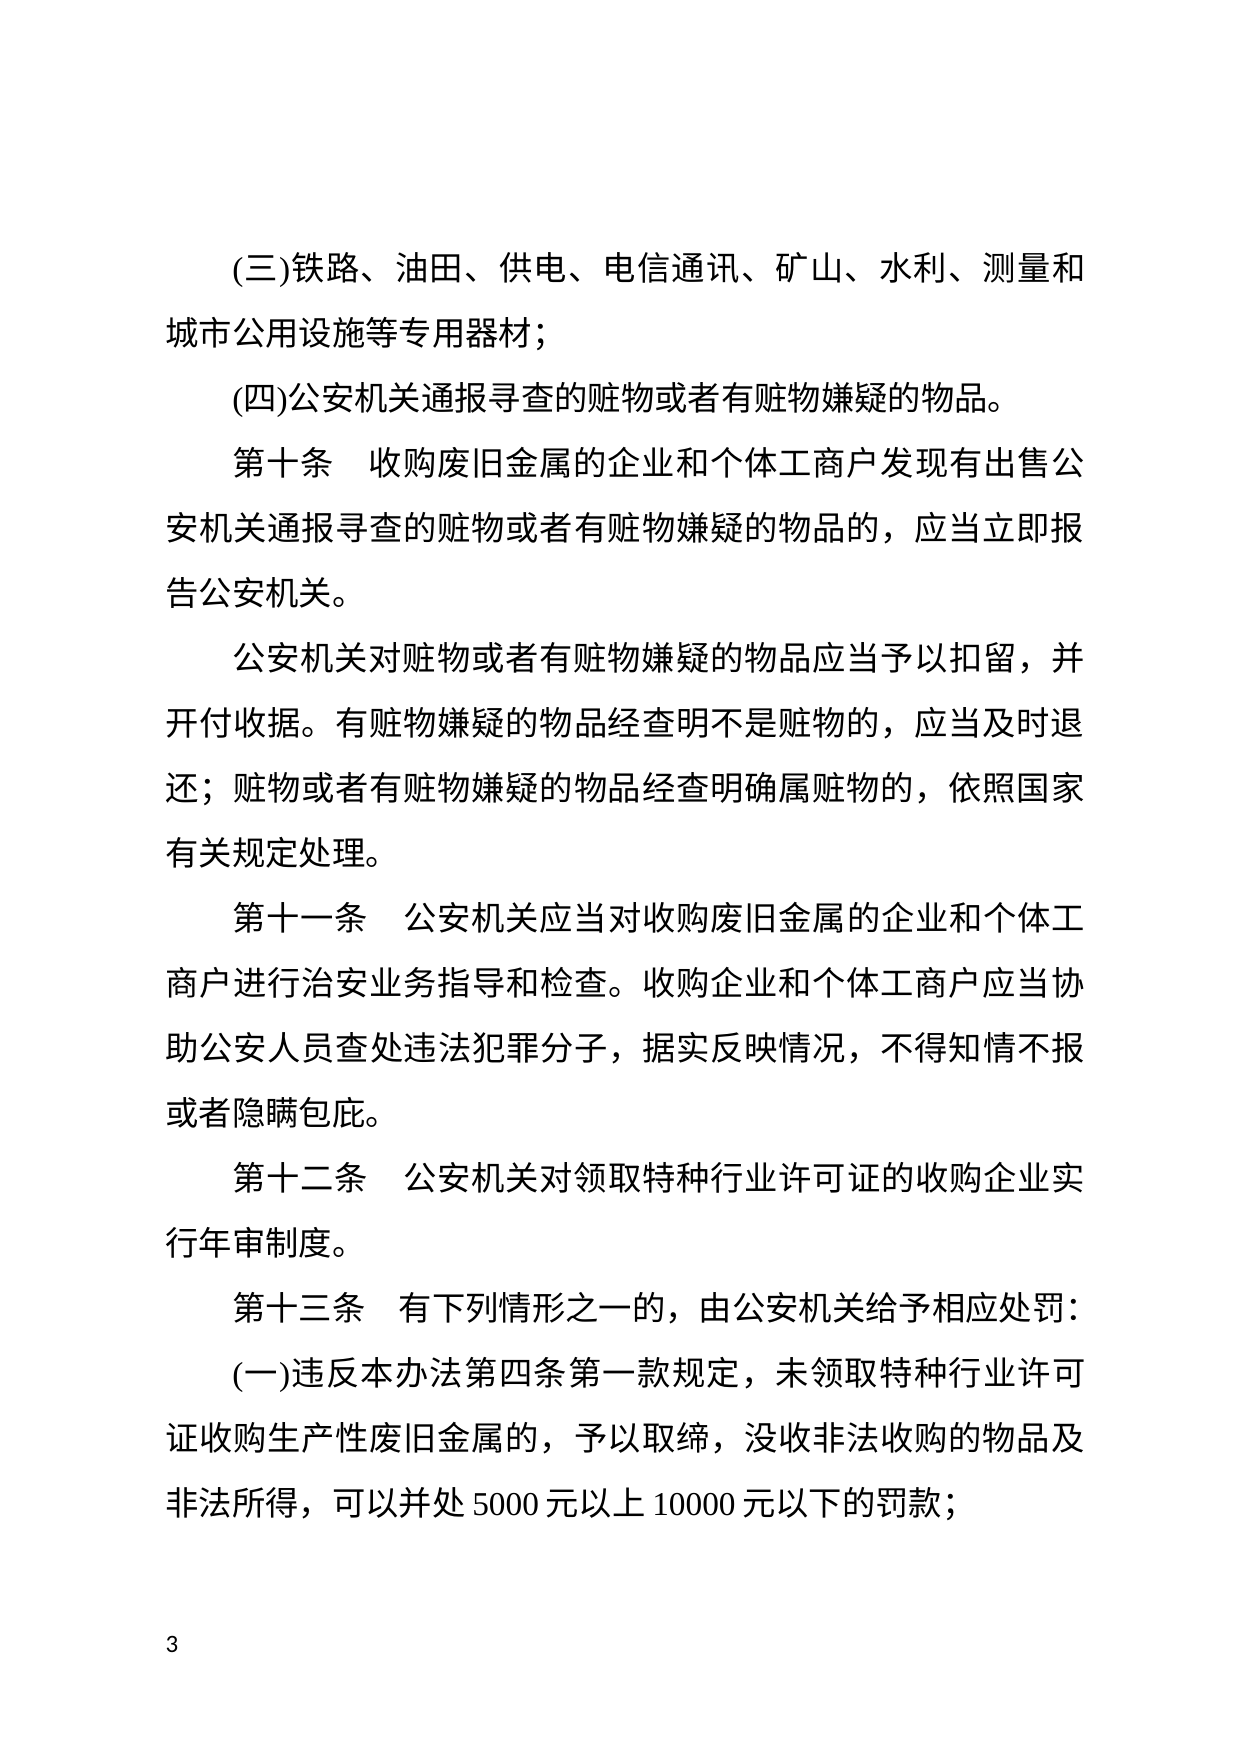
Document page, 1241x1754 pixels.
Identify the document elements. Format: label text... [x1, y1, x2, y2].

text 公安机关对赃物或者有赃物嫌疑的物品应当予以扣留，并开付收据。有赃物嫌疑的物品经查明不是赃物的，应当及时退还；赃物或者有赃物嫌疑的物品经查明确属赃物的，依照国家有关规定处理。 [165, 623, 1087, 883]
text 第十二条 公安机关对领取特种行业许可证的收购企业实行年审制度。 [165, 1143, 1087, 1273]
text (三)铁路、油田、供电、电信通讯、矿山、水利、测量和城市公用设施等专用器材； [165, 233, 1087, 363]
text 第十三条 有下列情形之一的，由公安机关给予相应处罚： [165, 1273, 1087, 1338]
text 第十条 收购废旧金属的企业和个体工商户发现有出售公安机关通报寻查的赃物或者有赃物嫌疑的物品的，应当立即报告公安机关。 [165, 428, 1087, 623]
text 第十一条 公安机关应当对收购废旧金属的企业和个体工商户进行治安业务指导和检查。收购企业和个体工商户应当协助公安人员查处违法犯罪分子，据实反映情况，不得知情不报或者隐瞒包庇。 [165, 883, 1087, 1143]
text (一)违反本办法第四条第一款规定，未领取特种行业许可证收购生产性废旧金属的，予以取缔，没收非法收购的物品及非法所得，可以并处5000元以上10000元以下的罚款； [165, 1338, 1087, 1533]
text (四)公安机关通报寻查的赃物或者有赃物嫌疑的物品。 [165, 363, 1087, 428]
